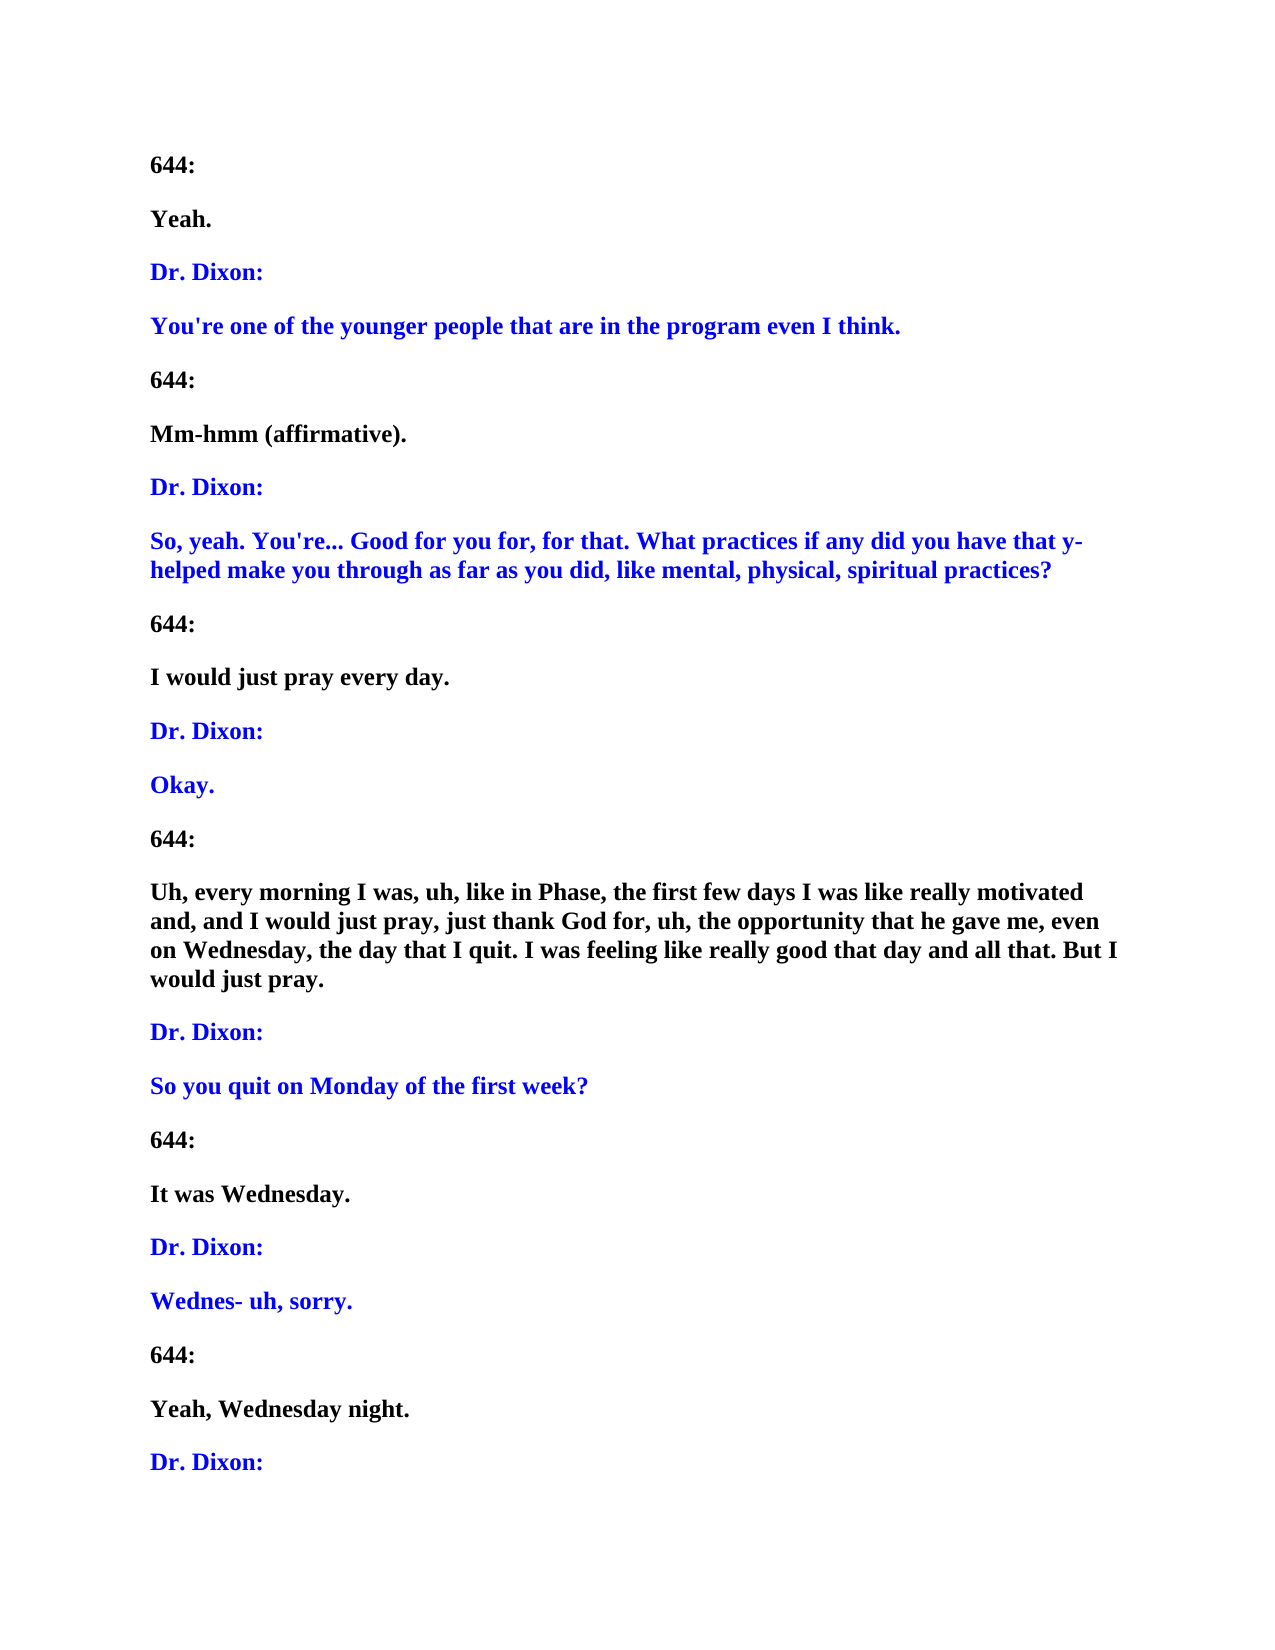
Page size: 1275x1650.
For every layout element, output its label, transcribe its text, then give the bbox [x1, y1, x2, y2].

text Dr. Dixon: [150, 716, 1125, 745]
text Mm-hmm (affirmative). [150, 419, 1125, 447]
text Okay. [150, 770, 1125, 799]
text Dr. Dixon: [150, 472, 1125, 501]
text 644: [150, 824, 1125, 852]
text Yeah, Wednesday night. [150, 1394, 1125, 1422]
text Dr. Dixon: [150, 257, 1125, 286]
text Dr. Dixon: [150, 1447, 1125, 1476]
text 644: [150, 1125, 1125, 1154]
text You're one of the younger people that are in the program even I think. [150, 311, 1125, 340]
text Dr. Dixon: [150, 1017, 1125, 1046]
text 644: [150, 609, 1125, 637]
text 644: [150, 150, 1125, 179]
text I would just pray every day. [150, 662, 1125, 691]
text So, yeah. You're... Good for you for, for that. What practices if any did you have that y- helped make you through as far as you did, like mental, physical, spiritual practices? [150, 526, 1125, 584]
text 644: [150, 1340, 1125, 1369]
text It was Wednesday. [150, 1179, 1125, 1207]
text Uh, every morning I was, uh, like in Phase, the first few days I was like really motivated and, and I would just pray, just thank God for, uh, the opportunity that he gave me, even on Wednesday, the day that I quit. I was feeling like really good that day and all that. But I would just pray. [150, 877, 1125, 992]
text Wednes- uh, sorry. [150, 1286, 1125, 1315]
text So you quit on Monday of the first week? [150, 1071, 1125, 1100]
text Yeah. [150, 204, 1125, 232]
text 644: [150, 365, 1125, 394]
text Dr. Dixon: [150, 1232, 1125, 1261]
